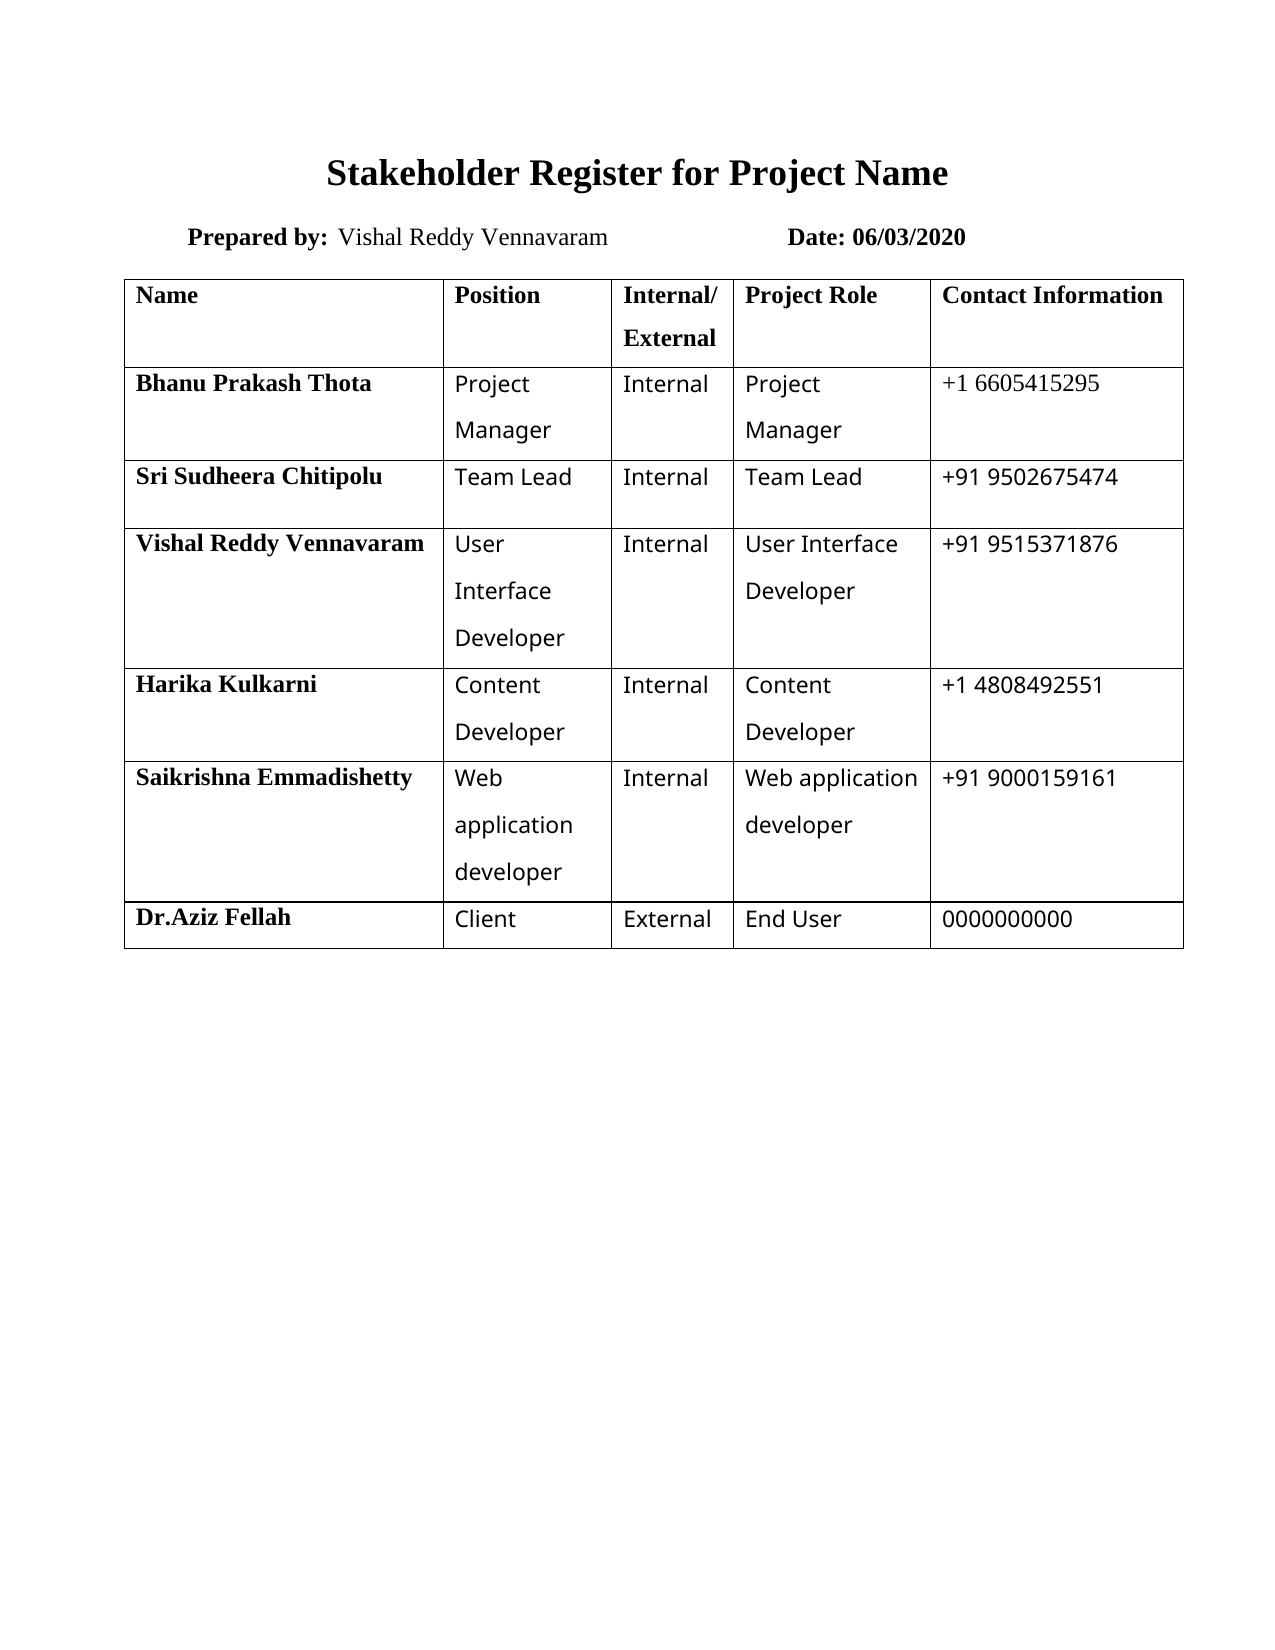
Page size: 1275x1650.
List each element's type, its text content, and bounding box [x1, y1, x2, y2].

table_cell Saikrishna Emmadishetty [125, 762, 443, 901]
table_cell Team Lead [734, 461, 930, 527]
table_cell +91 9000159161 [931, 762, 1183, 901]
table_header Project Role [734, 280, 930, 367]
table_cell Web application developer [444, 762, 611, 901]
table_cell Internal [612, 529, 733, 668]
table_header Name [125, 280, 443, 367]
table_cell +91 9515371876 [931, 529, 1183, 668]
table_cell Content Developer [444, 669, 611, 761]
table_cell Project Manager [444, 368, 611, 460]
table_cell +1 4808492551 [931, 669, 1183, 761]
table_cell Harika Kulkarni [125, 669, 443, 761]
table_cell +91 9502675474 [931, 461, 1183, 527]
table_cell Client [444, 903, 611, 948]
table_cell Internal [612, 762, 733, 901]
table_cell Bhanu Prakash Thota [125, 368, 443, 460]
table_cell User Interface Developer [444, 529, 611, 668]
title Stakeholder Register for Project Name [187, 150, 1087, 193]
table_cell Project Manager [734, 368, 930, 460]
table_cell User Interface Developer [734, 529, 930, 668]
table_cell Web application developer [734, 762, 930, 901]
table_cell Internal [612, 368, 733, 460]
table_cell Internal [612, 669, 733, 761]
table_header Position [444, 280, 611, 367]
table_cell Sri Sudheera Chitipolu [125, 461, 443, 527]
text Prepared by: Vishal Reddy Vennavaram Date: 06/03/2020 [187, 222, 1087, 251]
table_header Contact Information [931, 280, 1183, 367]
table_header Internal/External [612, 280, 733, 367]
table_cell +1 6605415295 [931, 368, 1183, 460]
table_cell External [612, 903, 733, 948]
table_cell Vishal Reddy Vennavaram [125, 529, 443, 668]
table_cell Content Developer [734, 669, 930, 761]
table_cell End User [734, 903, 930, 948]
table_cell Team Lead [444, 461, 611, 527]
table_cell Dr.Aziz Fellah [125, 903, 443, 948]
table_cell Internal [612, 461, 733, 527]
table_cell 0000000000 [931, 903, 1183, 948]
